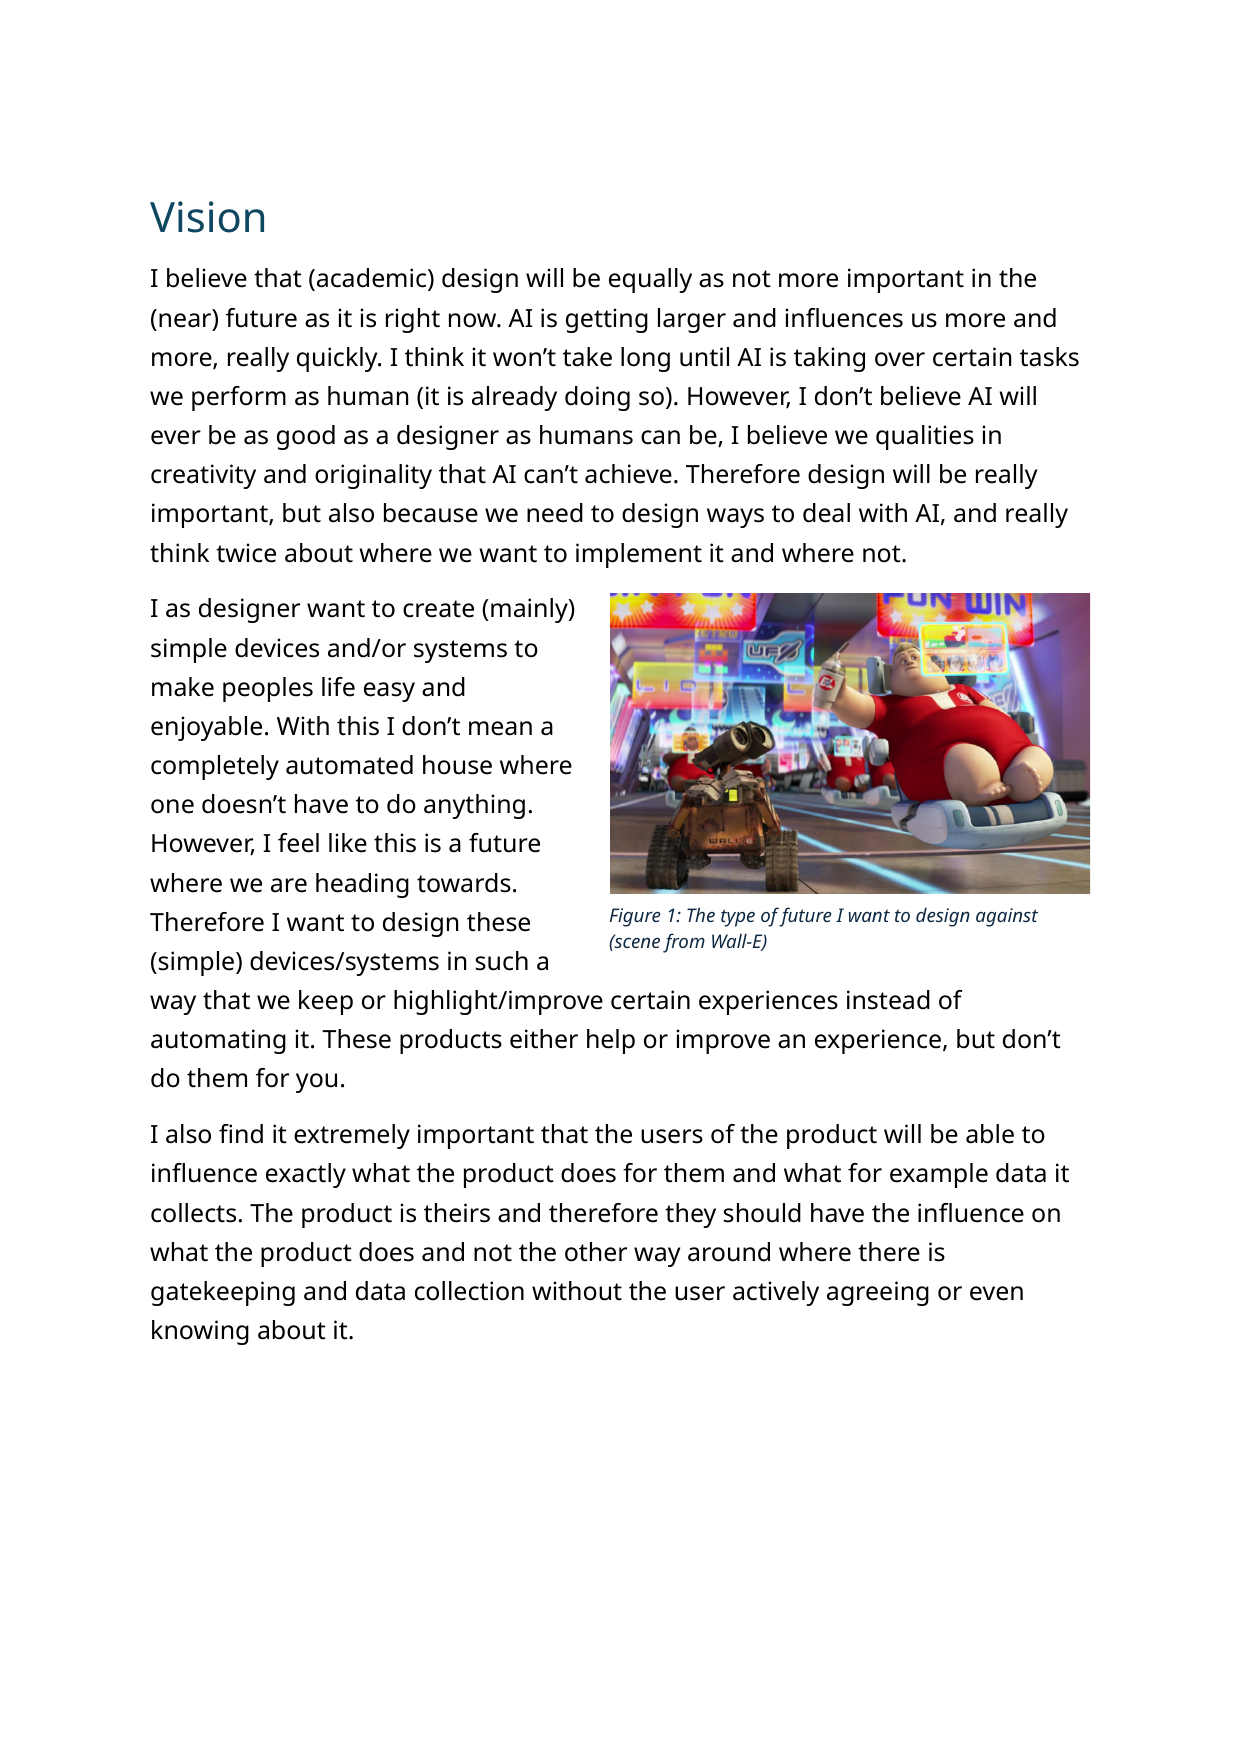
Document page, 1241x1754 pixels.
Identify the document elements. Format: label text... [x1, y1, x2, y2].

text I also find it extremely important that the users of the product will be able to influence exactly what the product does for them and what for example data it collects. The product is theirs and therefore they should have the influence on what the product does and not the other way around where there is gatekeeping and data collection without the user actively agreeing or even knowing about it. [150, 1117, 1090, 1347]
picture [610, 593, 1091, 894]
text I believe that (academic) design will be equally as not more important in the (near) future as it is right now. AI is getting larger and influences us more and more, really quickly. I think it won’t take long until AI is taking over certain tasks we perform as human (it is already doing so). However, I don’t believe AI will ever be as good as a designer as humans can be, I believe we qualities in creativity and originality that AI can’t achieve. Therefore design will be really important, but also because we need to design ways to deal with AI, and really think twice about where we want to implement it and where not. [150, 261, 1090, 569]
subtitle Vision [150, 187, 1090, 244]
